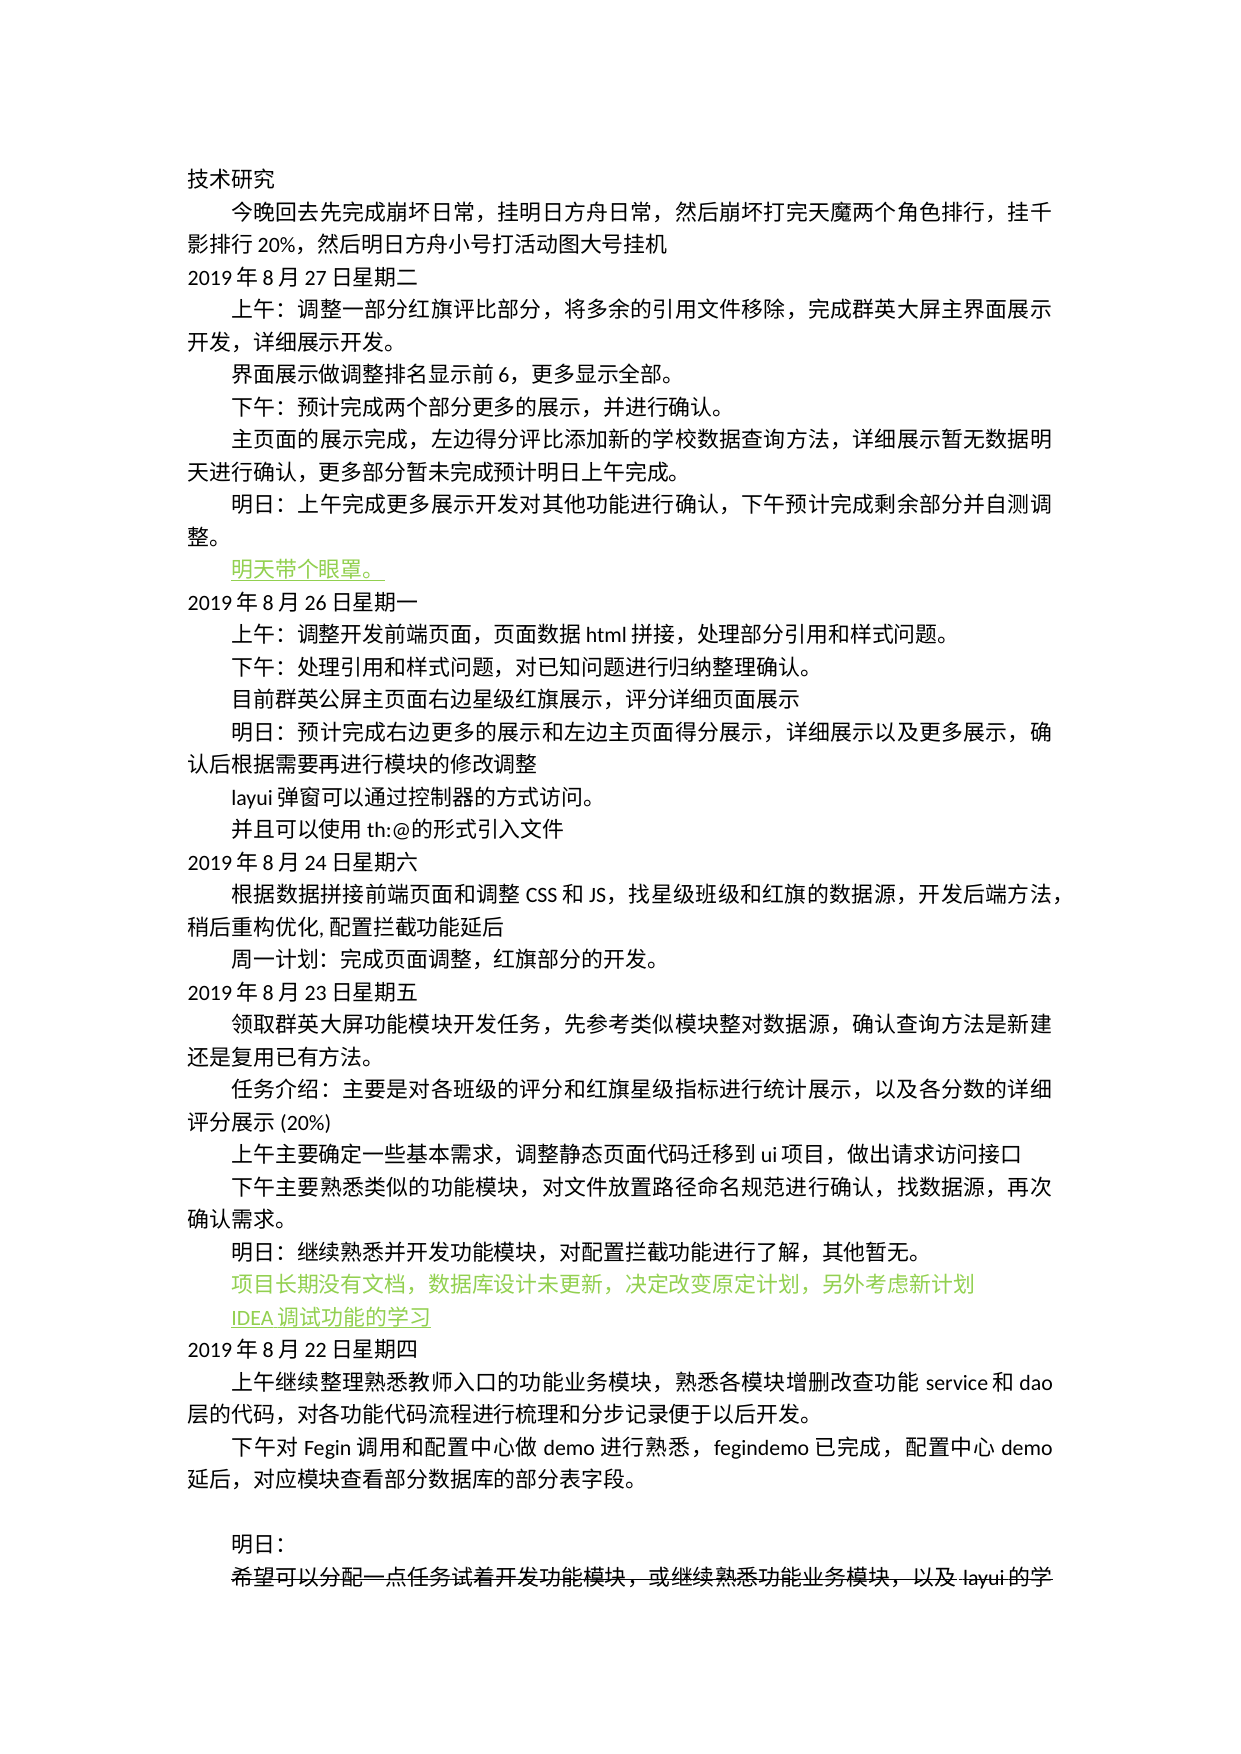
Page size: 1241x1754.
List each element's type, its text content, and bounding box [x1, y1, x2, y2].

text 下午对Fegin调用和配置中心做demo进行熟悉，fegindemo已完成，配置中心demo延后，对应模块查看部分数据库的部分表字段。 [187, 1429, 1053, 1494]
text 2019年8月23日星期五 [187, 974, 1053, 1007]
text IDEA调试功能的学习 [187, 1299, 1053, 1332]
text 周一计划：完成页面调整，红旗部分的开发。 [187, 942, 1053, 974]
text 下午：预计完成两个部分更多的展示，并进行确认。 [187, 389, 1053, 422]
text 并且可以使用th:@的形式引入文件 [187, 812, 1053, 844]
text 上午：调整一部分红旗评比部分，将多余的引用文件移除，完成群英大屏主界面展示开发，详细展示开发。 [187, 292, 1053, 357]
text 明日：继续熟悉并开发功能模块，对配置拦截功能进行了解，其他暂无。 [187, 1234, 1053, 1267]
text 明日： [187, 1527, 1053, 1559]
text 上午继续整理熟悉教师入口的功能业务模块，熟悉各模块增删改查功能service和dao层的代码，对各功能代码流程进行梳理和分步记录便于以后开发。 [187, 1364, 1053, 1429]
text 明日：预计完成右边更多的展示和左边主页面得分展示，详细展示以及更多展示，确认后根据需要再进行模块的修改调整 [187, 714, 1053, 779]
text 项目长期没有文档，数据库设计未更新，决定改变原定计划，另外考虑新计划 [187, 1267, 1053, 1299]
text 希望可以分配一点任务试着开发功能模块，或继续熟悉功能业务模块，以及layui的学习与使用。 [187, 1559, 1053, 1592]
text 今晚回去先完成崩坏日常，挂明日方舟日常，然后崩坏打完天魔两个角色排行，挂千影排行20%，然后明日方舟小号打活动图大号挂机 [187, 194, 1053, 259]
text 2019年8月26日星期一 [187, 584, 1053, 617]
text 目前群英公屏主页面右边星级红旗展示，评分详细页面展示 [187, 682, 1053, 714]
text 2019年8月22日星期四 [187, 1332, 1053, 1364]
text 界面展示做调整排名显示前6，更多显示全部。 [187, 357, 1053, 389]
text 主页面的展示完成，左边得分评比添加新的学校数据查询方法，详细展示暂无数据明天进行确认，更多部分暂未完成预计明日上午完成。 [187, 422, 1053, 487]
text 明天带个眼罩。 [187, 552, 1053, 584]
text 根据数据拼接前端页面和调整CSS和JS，找星级班级和红旗的数据源，开发后端方法，稍后重构优化, 配置拦截功能延后 [187, 877, 1053, 942]
text 下午：处理引用和样式问题，对已知问题进行归纳整理确认。 [187, 649, 1053, 682]
text 上午：调整开发前端页面，页面数据html拼接，处理部分引用和样式问题。 [187, 617, 1053, 649]
text 2019年8月27日星期二 [187, 259, 1053, 292]
text 领取群英大屏功能模块开发任务，先参考类似模块整对数据源，确认查询方法是新建还是复用已有方法。 [187, 1007, 1053, 1072]
text layui弹窗可以通过控制器的方式访问。 [187, 779, 1053, 812]
text 上午主要确定一些基本需求，调整静态页面代码迁移到ui项目，做出请求访问接口 [187, 1137, 1053, 1169]
text 2019年8月24日星期六 [187, 844, 1053, 877]
text 下午主要熟悉类似的功能模块，对文件放置路径命名规范进行确认，找数据源，再次确认需求。 [187, 1169, 1053, 1234]
text 明日：上午完成更多展示开发对其他功能进行确认，下午预计完成剩余部分并自测调整。 [187, 487, 1053, 552]
text 明日：在没有任务的情况下，上午熟悉业务功能整理部分文档和layui的使用，下午做技术研究 [187, 162, 1053, 194]
text 任务介绍：主要是对各班级的评分和红旗星级指标进行统计展示，以及各分数的详细评分展示 (20%) [187, 1072, 1053, 1137]
